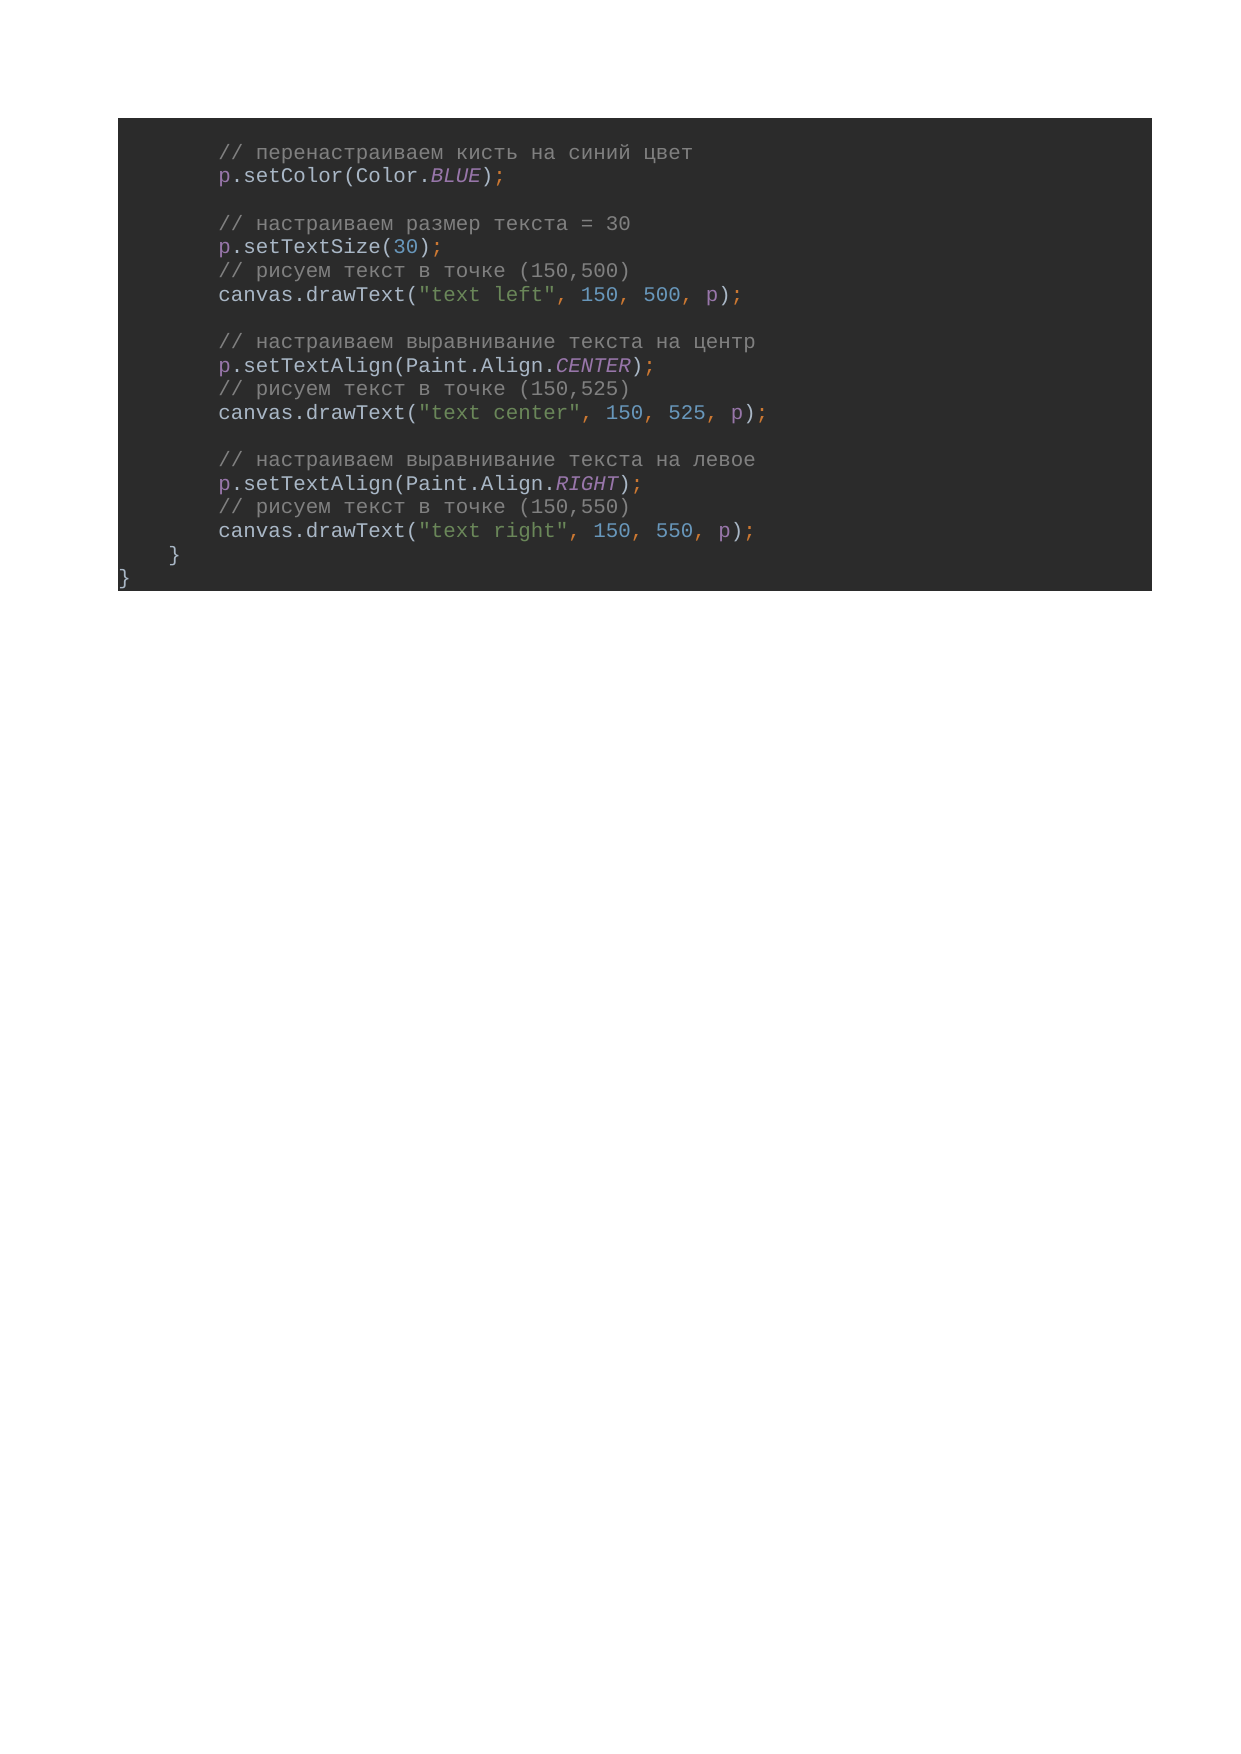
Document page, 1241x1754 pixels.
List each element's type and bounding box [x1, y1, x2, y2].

text [118, 118, 1152, 591]
